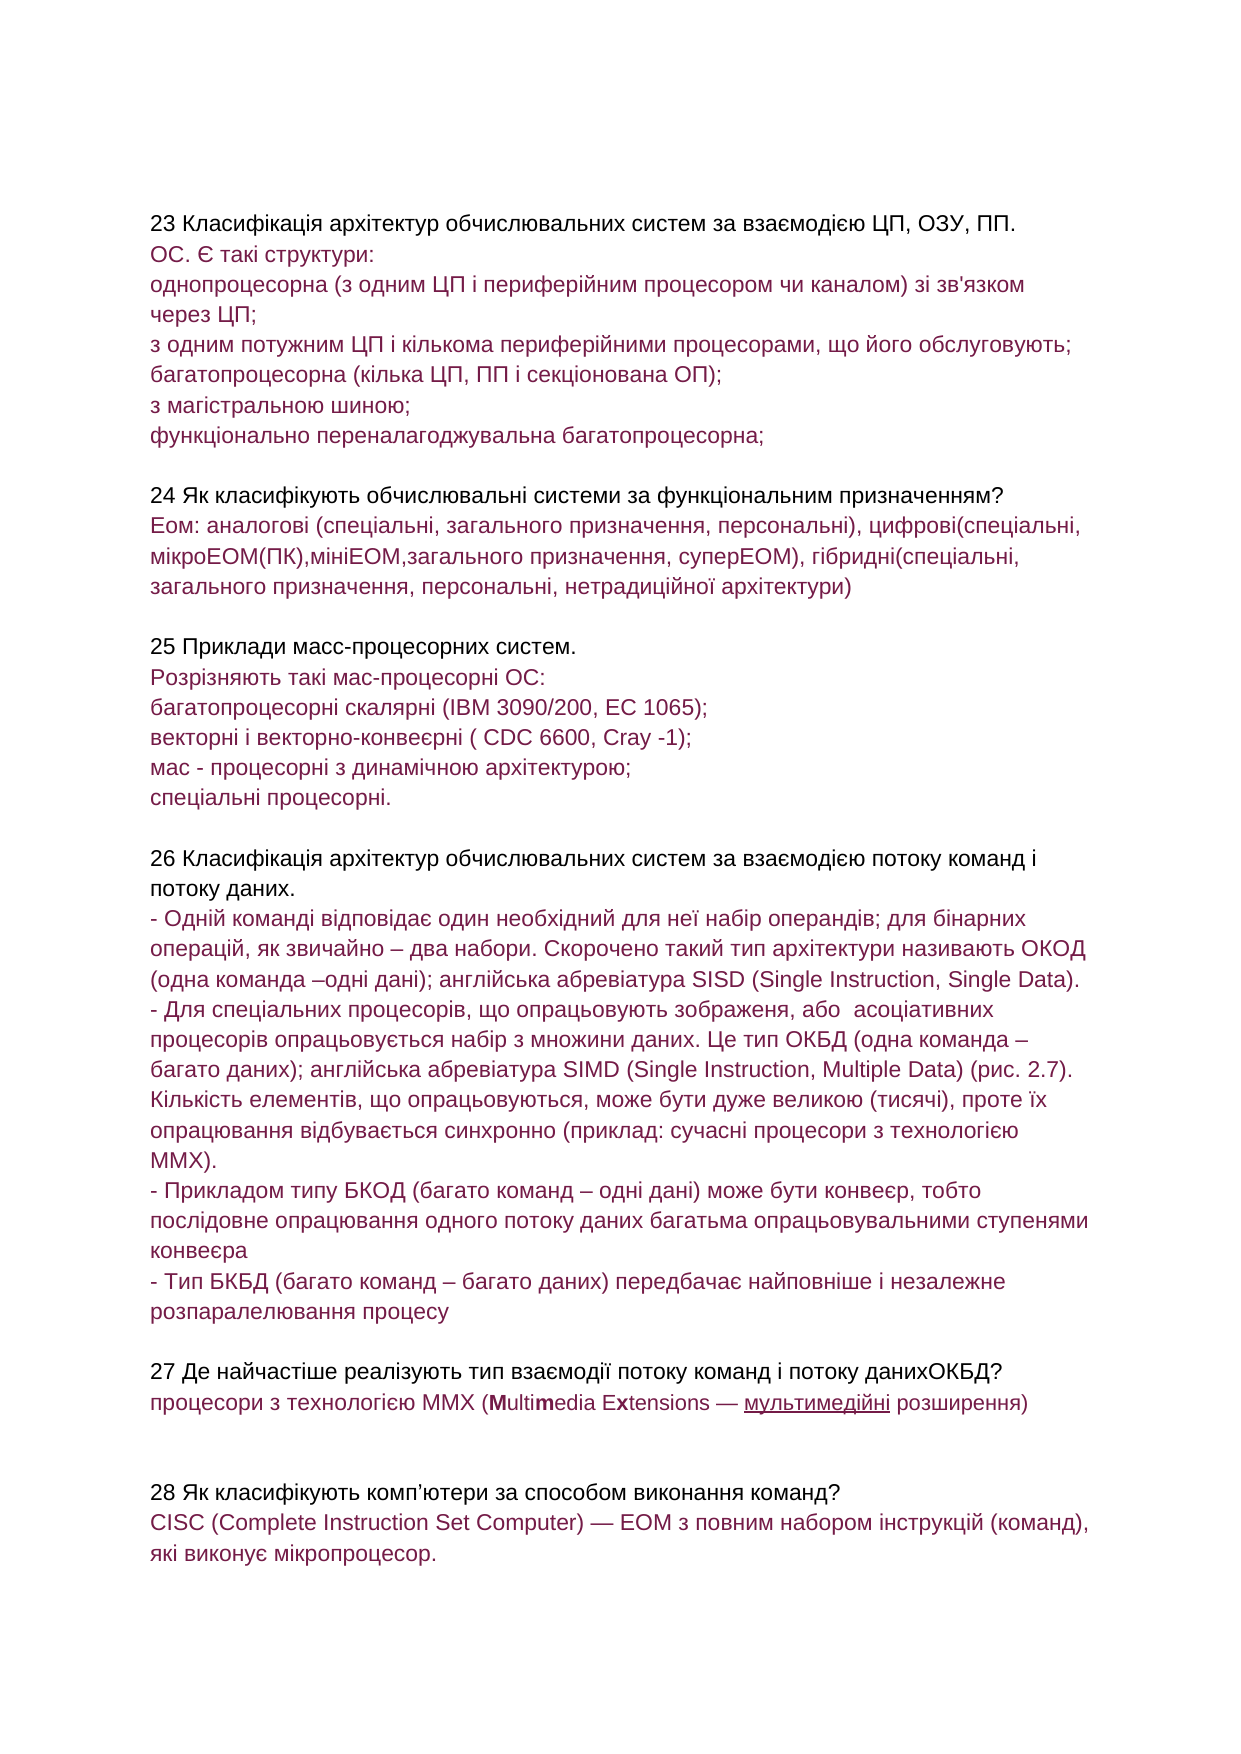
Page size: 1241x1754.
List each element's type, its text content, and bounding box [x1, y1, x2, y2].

text Розрізняють такі мас-процесорні ОС: [150, 663, 1090, 690]
text функціонально переналагоджувальна багатопроцесорна; [150, 422, 1090, 448]
text 28 Як класифікують комп’ютери за способом виконання команд? [150, 1479, 1090, 1506]
text CISС (Complete Instruction Set Computer) — ЕОМ з повним набором інструкцій (команд), які виконує мікропроцесор. [150, 1509, 1090, 1566]
text 23 Класифікація архітектур обчислювальних систем за взаємодією ЦП, ОЗУ, ПП. [150, 210, 1090, 237]
text Еом: аналогові (спеціальні, загального призначення, персональні), цифрові(спеціальні, мікроЕОМ(ПК),мініЕОМ,загального призначення, суперЕОМ), гібридні(спеціальні, загального призначення, персональні, нетрадиційної архітектури) [150, 512, 1090, 599]
text векторні і векторно-конвеєрні ( CDC 6600, Сray -1); [150, 724, 1090, 750]
text - Прикладом типу БКОД (багато команд – одні дані) може бути конвеєр, тобто послідовне опрацювання одного потоку даних багатьма опрацьовувальними ступенями конвеєра [150, 1177, 1090, 1264]
text з одним потужним ЦП і кількома периферійними процесорами, що його обслуговують; [150, 331, 1090, 358]
text 25 Приклади масс-процесорних систем. [150, 633, 1090, 660]
text багатопроцесорні скалярні (ІВМ 3090/200, ЕС 1065); [150, 694, 1090, 720]
text з магістральною шиною; [150, 392, 1090, 418]
text багатопроцесорна (кілька ЦП, ПП і секціонована ОП); [150, 361, 1090, 388]
text 24 Як класифікують обчислювальні системи за функціональним призначенням? [150, 482, 1090, 509]
text ОС. Є такі структури: [150, 241, 1090, 267]
text - Для спеціальних процесорів, що опрацьовують зображеня, або асоціативних процесорів опрацьовується набір з множини даних. Це тип ОКБД (одна команда – багато даних); англійська абревіатура SIMD (Single Instruction, Multiple Data) (рис. 2.7). Кількість елементів, що опрацьовуються, може бути дуже великою (тисячі), проте їх опрацювання відбувається синхронно (приклад: сучасні процесори з технологією ММХ). [150, 996, 1090, 1173]
text процесори з технологією ММХ (Multimedia Extensions — мультимедійні розширення) [150, 1388, 1090, 1415]
text - Тип БКБД (багато команд – багато даних) передбачає найповніше і незалежне розпаралелювання процесу [150, 1268, 1090, 1324]
text спеціальні процесорні. [150, 784, 1090, 811]
text мас - процесорні з динамічною архітектурою; [150, 754, 1090, 781]
text 26 Класифікація архітектур обчислювальних систем за взаємодією потоку команд і потоку даних. [150, 845, 1090, 901]
text однопроцесорна (з одним ЦП і периферійним процесором чи каналом) зі зв'язком через ЦП; [150, 271, 1090, 327]
text 27 Де найчастіше реалізують тип взаємодії потоку команд і потоку данихОКБД? [150, 1358, 1090, 1385]
text - Одній команді відповідає один необхідний для неї набір операндів; для бінарних операцій, як звичайно – два набори. Скорочено такий тип архітектури називають ОКОД (одна команда –одні дані); англійська абревіатура SISD (Single Instruction, Single Data). [150, 905, 1090, 992]
